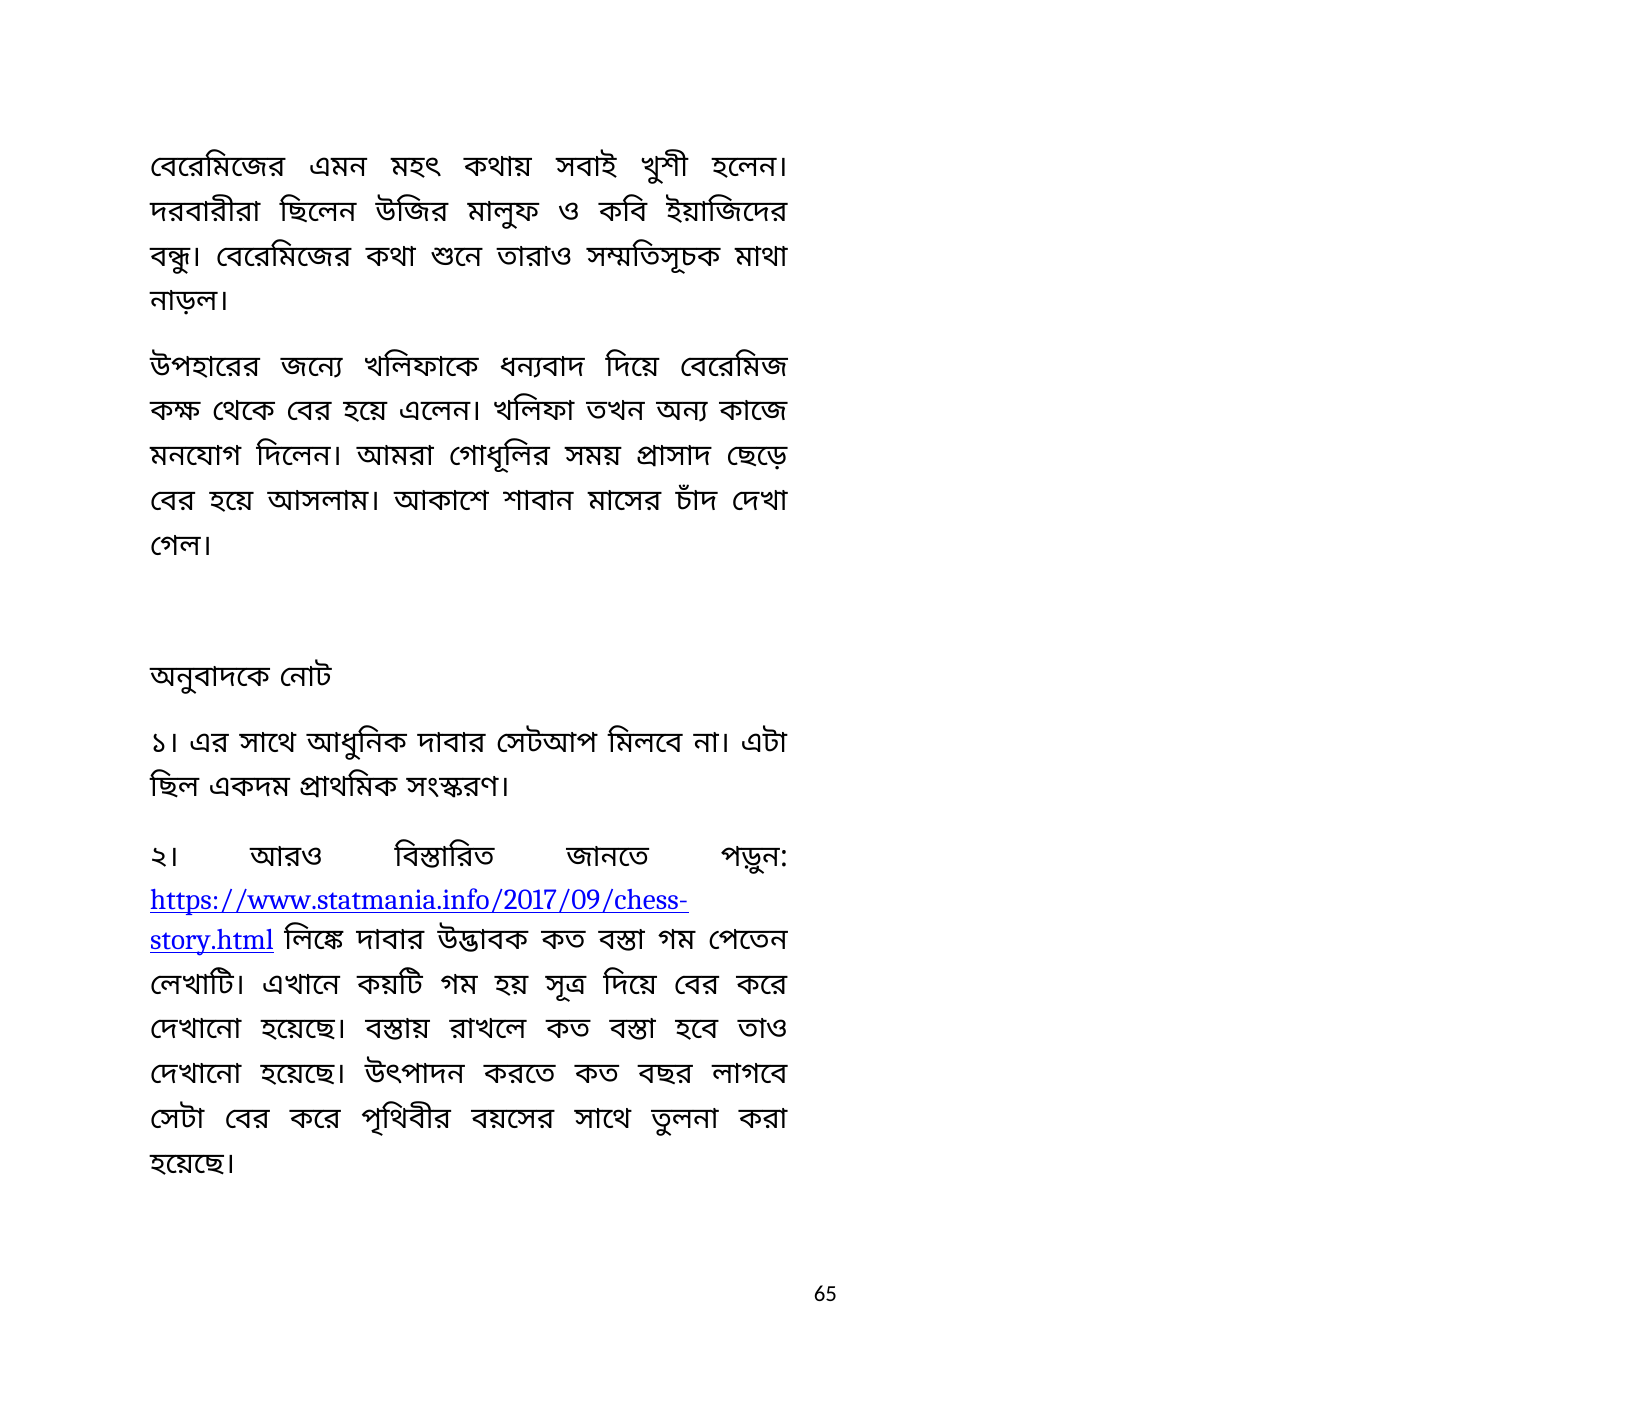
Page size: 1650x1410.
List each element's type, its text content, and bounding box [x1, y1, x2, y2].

text ১। এর সাথে আধুনিক দাবার সেটআপ মিলবে না। এটা ছিল একদম প্রাথমিক সংস্করণ। [150, 725, 787, 808]
text ২। আরও বিস্তারিত জানতে পড়ুন: https://www.statmania.info/2017/09/chess-story.html লিঙ্কে দাবার উদ্ভাবক কত বস্তা গম পেতেন লেখাটি। এখানে কয়টি গম হয় সূত্র দিয়ে বের করে দেখানো হয়েছে। বস্তায় রাখলে কত বস্তা হবে তাও দেখানো হয়েছে। উৎপাদন করতে কত বছর লাগবে সেটা বের করে পৃথিবীর বয়সের সাথে তুলনা করা হয়েছে। [150, 835, 787, 1185]
text উপহারের জন্যে খলিফাকে ধন্যবাদ দিয়ে বেরেমিজ কক্ষ থেকে বের হয়ে এলেন। খলিফা তখন অন্য কাজে মনযোগ দিলেন। আমরা গোধূলির সময় প্রাসাদ ছেড়ে বের হয়ে আসলাম। আকাশে শাবান মাসের চাঁদ দেখা গেল। [150, 349, 787, 567]
text বেরেমিজের এমন মহৎ কথায় সবাই খুশী হলেন। দরবারীরা ছিলেন উজির মালুফ ও কবি ইয়াজিদের বন্ধু। বেরেমিজের কথা শুনে তারাও সম্মতিসূচক মাথা নাড়ল। [150, 150, 787, 323]
text অনুবাদকে নোট [150, 660, 787, 698]
